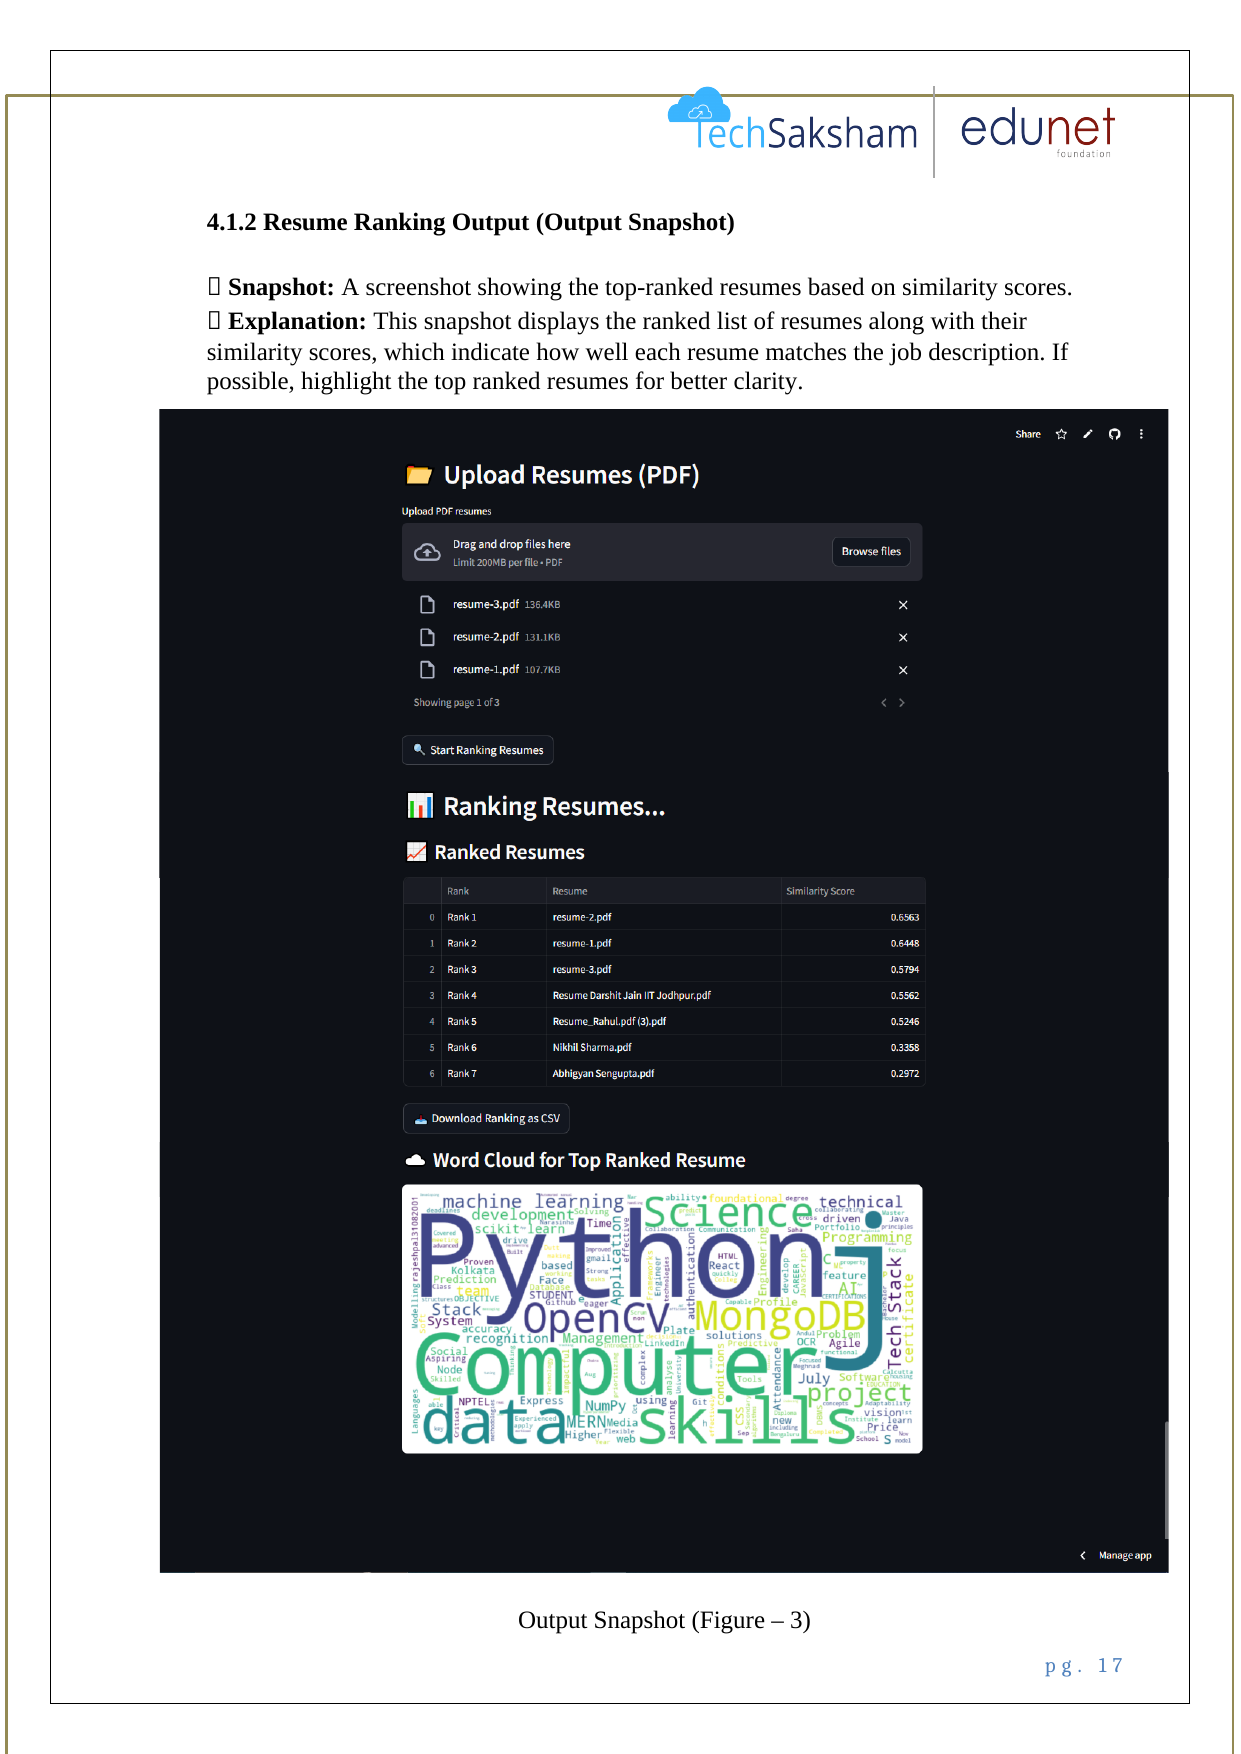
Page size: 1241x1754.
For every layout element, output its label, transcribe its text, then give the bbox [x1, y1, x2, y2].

text 📌 Snapshot: A screenshot showing the top-ranked resumes based on similarity scores. 🔹 Explanation: This snapshot displays the ranked list of resumes along with their similarity scores, which indicate how well each resume matches the job description. If possible, highlight the top ranked resumes for better clarity. [207, 269, 1122, 394]
picture [159, 409, 1169, 1573]
picture [662, 79, 923, 154]
text Output Snapshot (Figure – 3) [207, 1605, 1122, 1634]
picture [955, 100, 1122, 164]
subtitle 4.1.2 Resume Ranking Output (Output Snapshot) [207, 207, 1122, 236]
